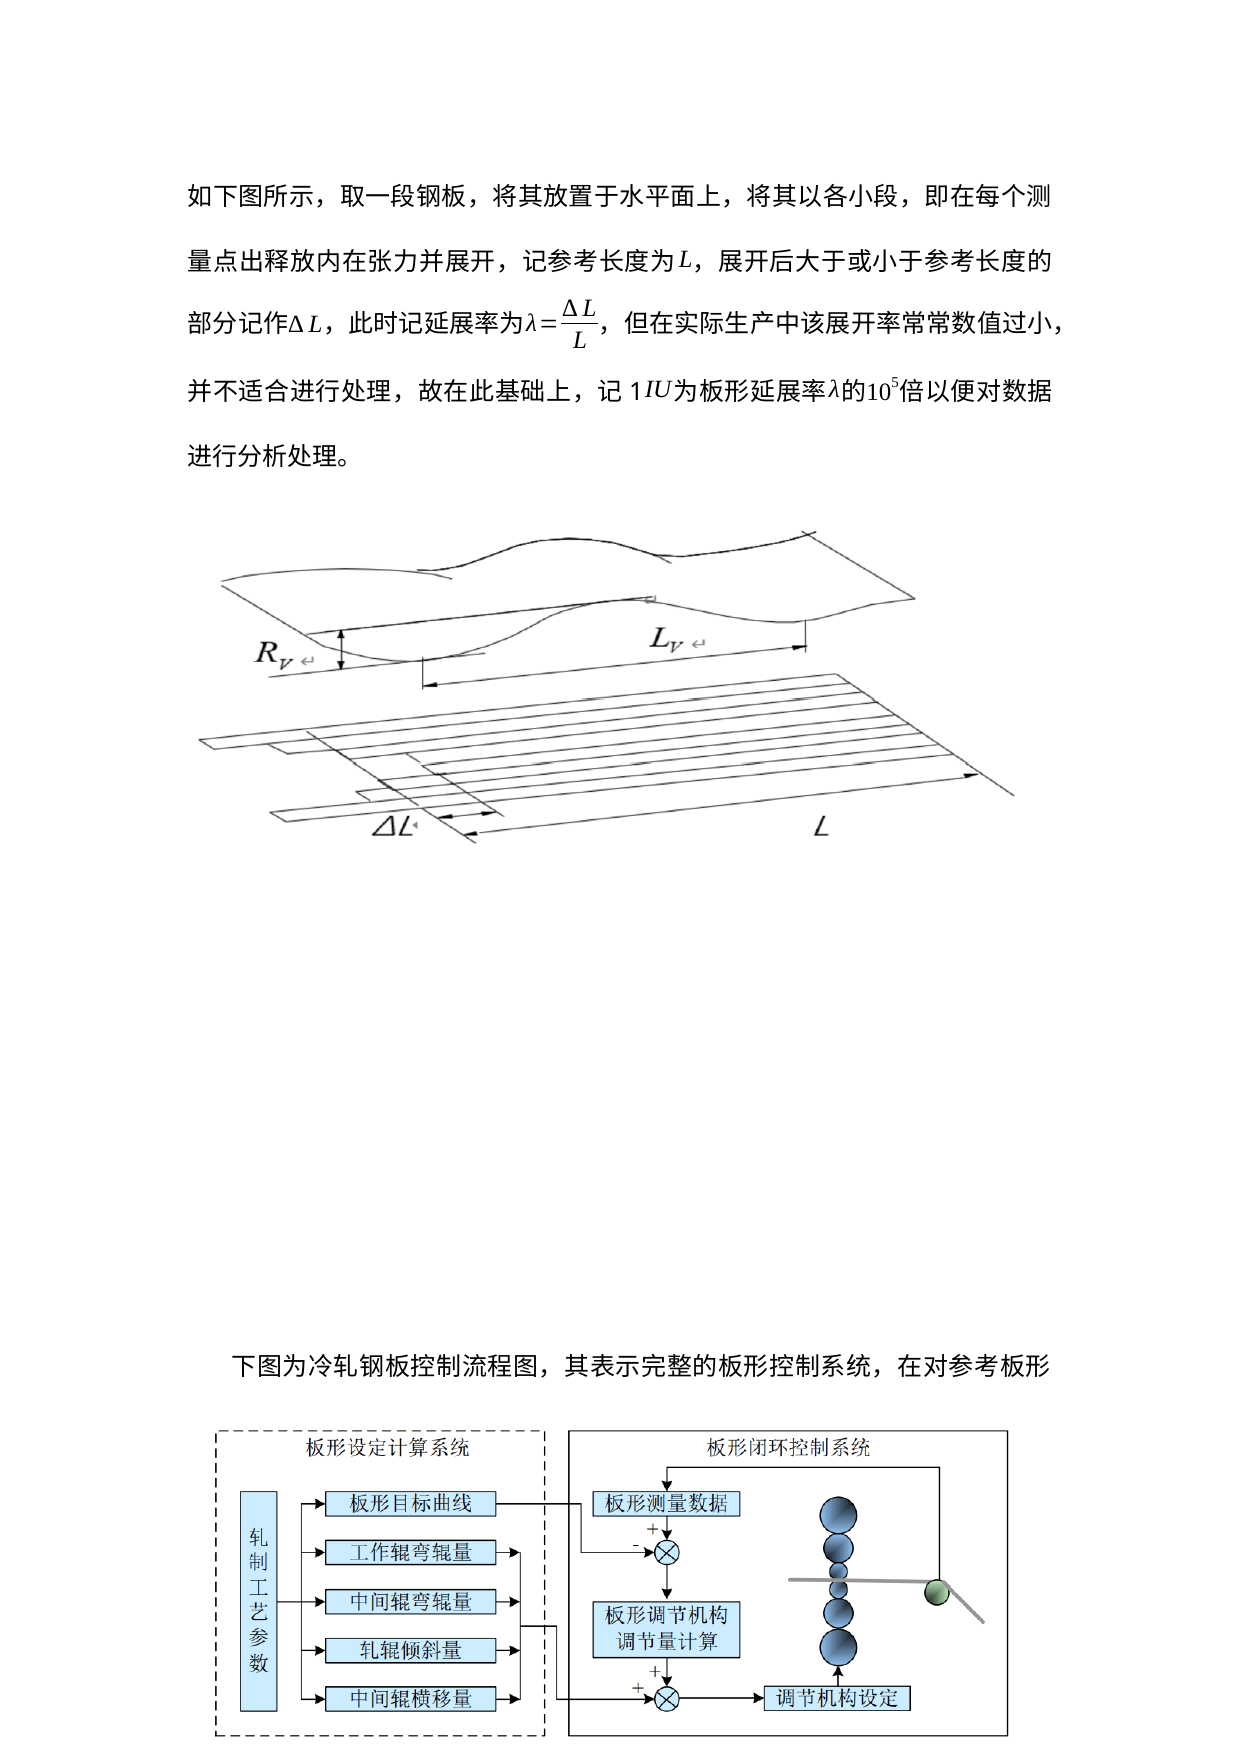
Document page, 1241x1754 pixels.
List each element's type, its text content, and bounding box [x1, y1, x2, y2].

picture [193, 520, 1055, 874]
text 如下图所示，取一段钢板，将其放置于水平面上，将其以各小段，即在每个测量点出释放内在张力并展开，记参考长度为，展开后大于或小于参考长度的部分记作，此时记延展率为，但在实际生产中该展开率常常数值过小，并不适合进行处理，故在此基础上，记1为板形延展率的倍以便对数据进行分析处理。 [187, 162, 1053, 487]
text 下图为冷轧钢板控制流程图，其表示完整的板形控制系统，在对参考板形进行设定后，将设定值输入至相关控制系统，并输出符合生产要求的钢板。 [187, 1332, 1053, 1397]
picture [197, 1416, 1032, 1751]
